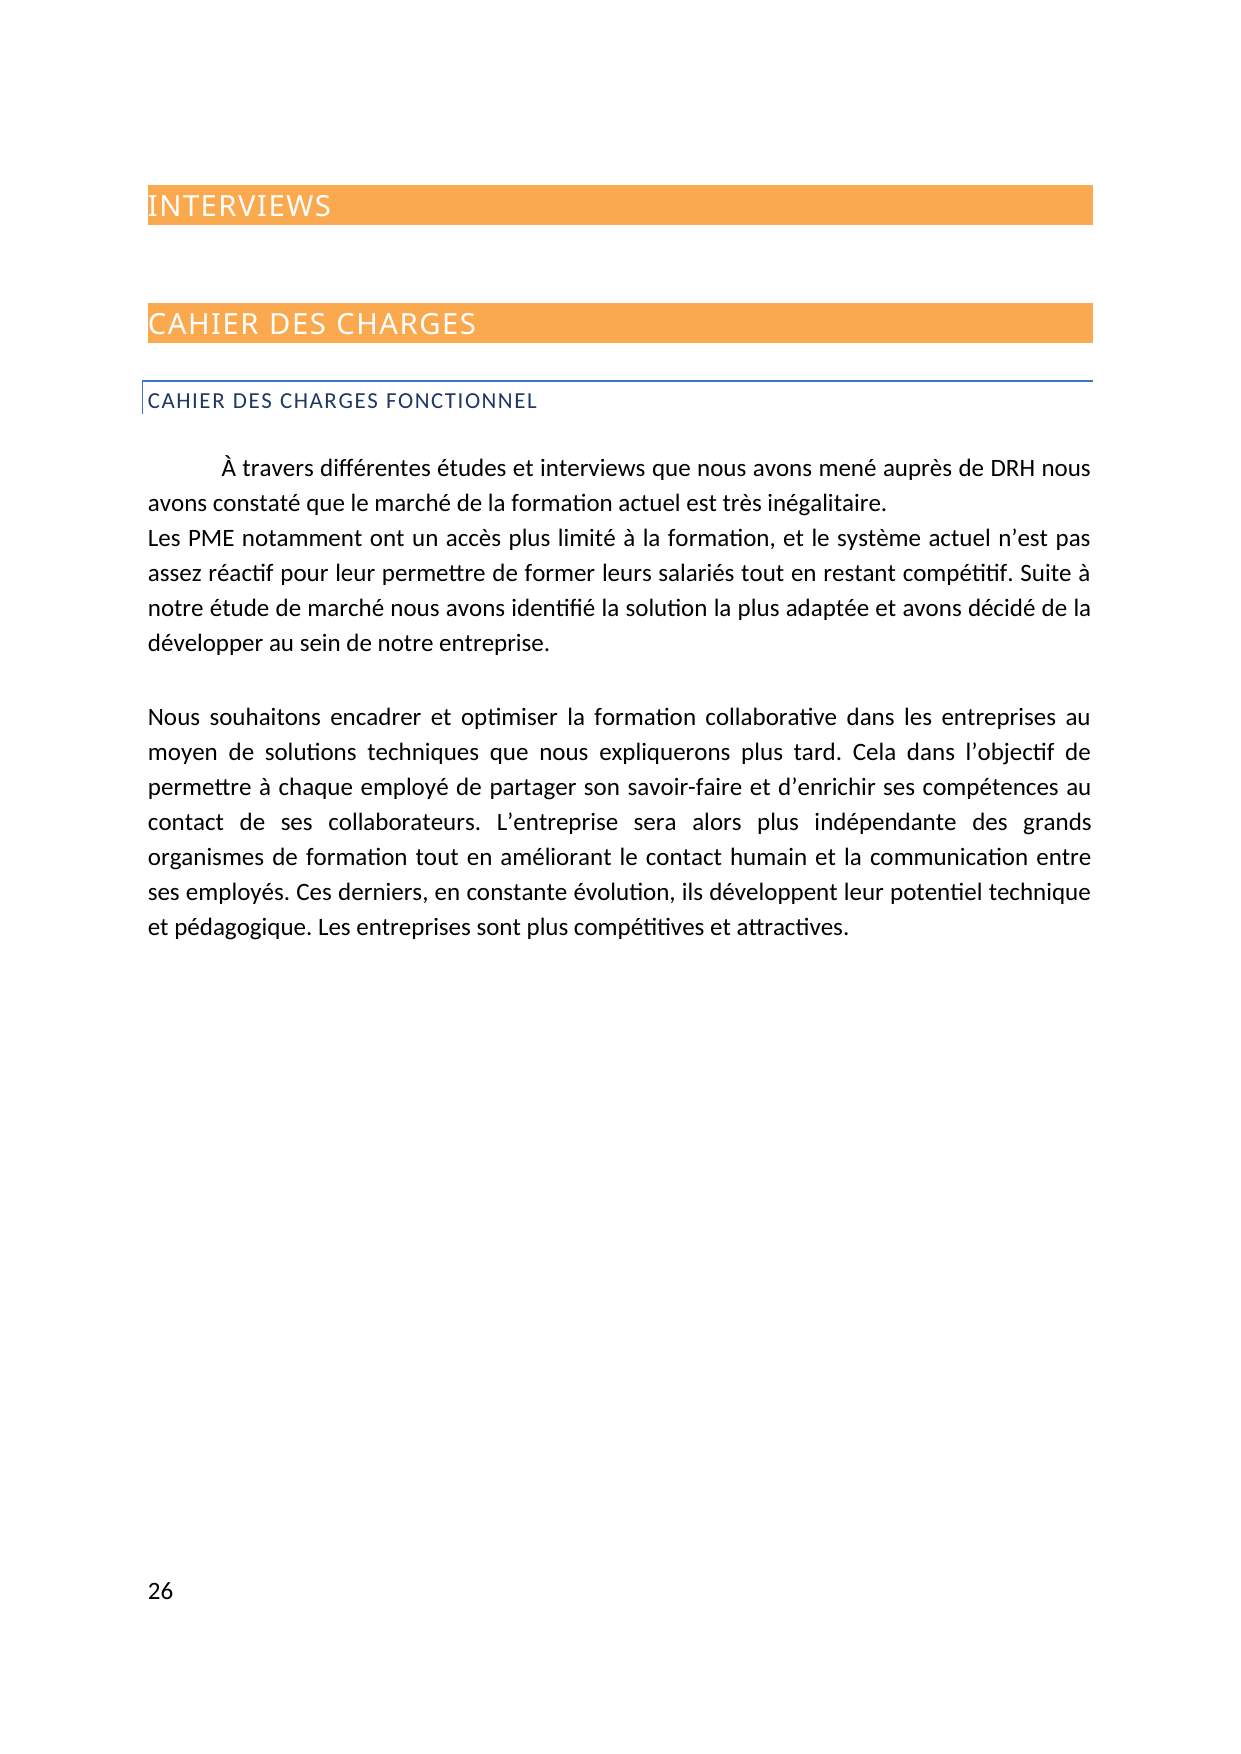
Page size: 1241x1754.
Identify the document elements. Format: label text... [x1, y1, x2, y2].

text Les PME notamment ont un accès plus limité à la formation, et le système actuel n’est pas assez réactif pour leur permettre de former leurs salariés tout en restant compétitif. Suite à notre étude de marché nous avons identifié la solution la plus adaptée et avons décidé de la développer au sein de notre entreprise. [148, 522, 1093, 658]
subtitle Cahier des charges [148, 303, 1093, 343]
text À travers différentes études et interviews que nous avons mené auprès de DRH nous avons constaté que le marché de la formation actuel est très inégalitaire. [148, 452, 1093, 518]
text Nous souhaitons encadrer et optimiser la formation collaborative dans les entreprises au moyen de solutions techniques que nous expliquerons plus tard. Cela dans l’objectif de permettre à chaque employé de partager son savoir-faire et d’enrichir ses compétences au contact de ses collaborateurs. L’entreprise sera alors plus indépendante des grands organismes de formation tout en améliorant le contact humain et la communication entre ses employés. Ces derniers, en constante évolution, ils développent leur potentiel technique et pédagogique. Les entreprises sont plus compétitives et attractives. [148, 701, 1093, 942]
subtitle Cahier des charges fonctionnel [143, 382, 1093, 414]
subtitle Interviews [148, 185, 1093, 225]
